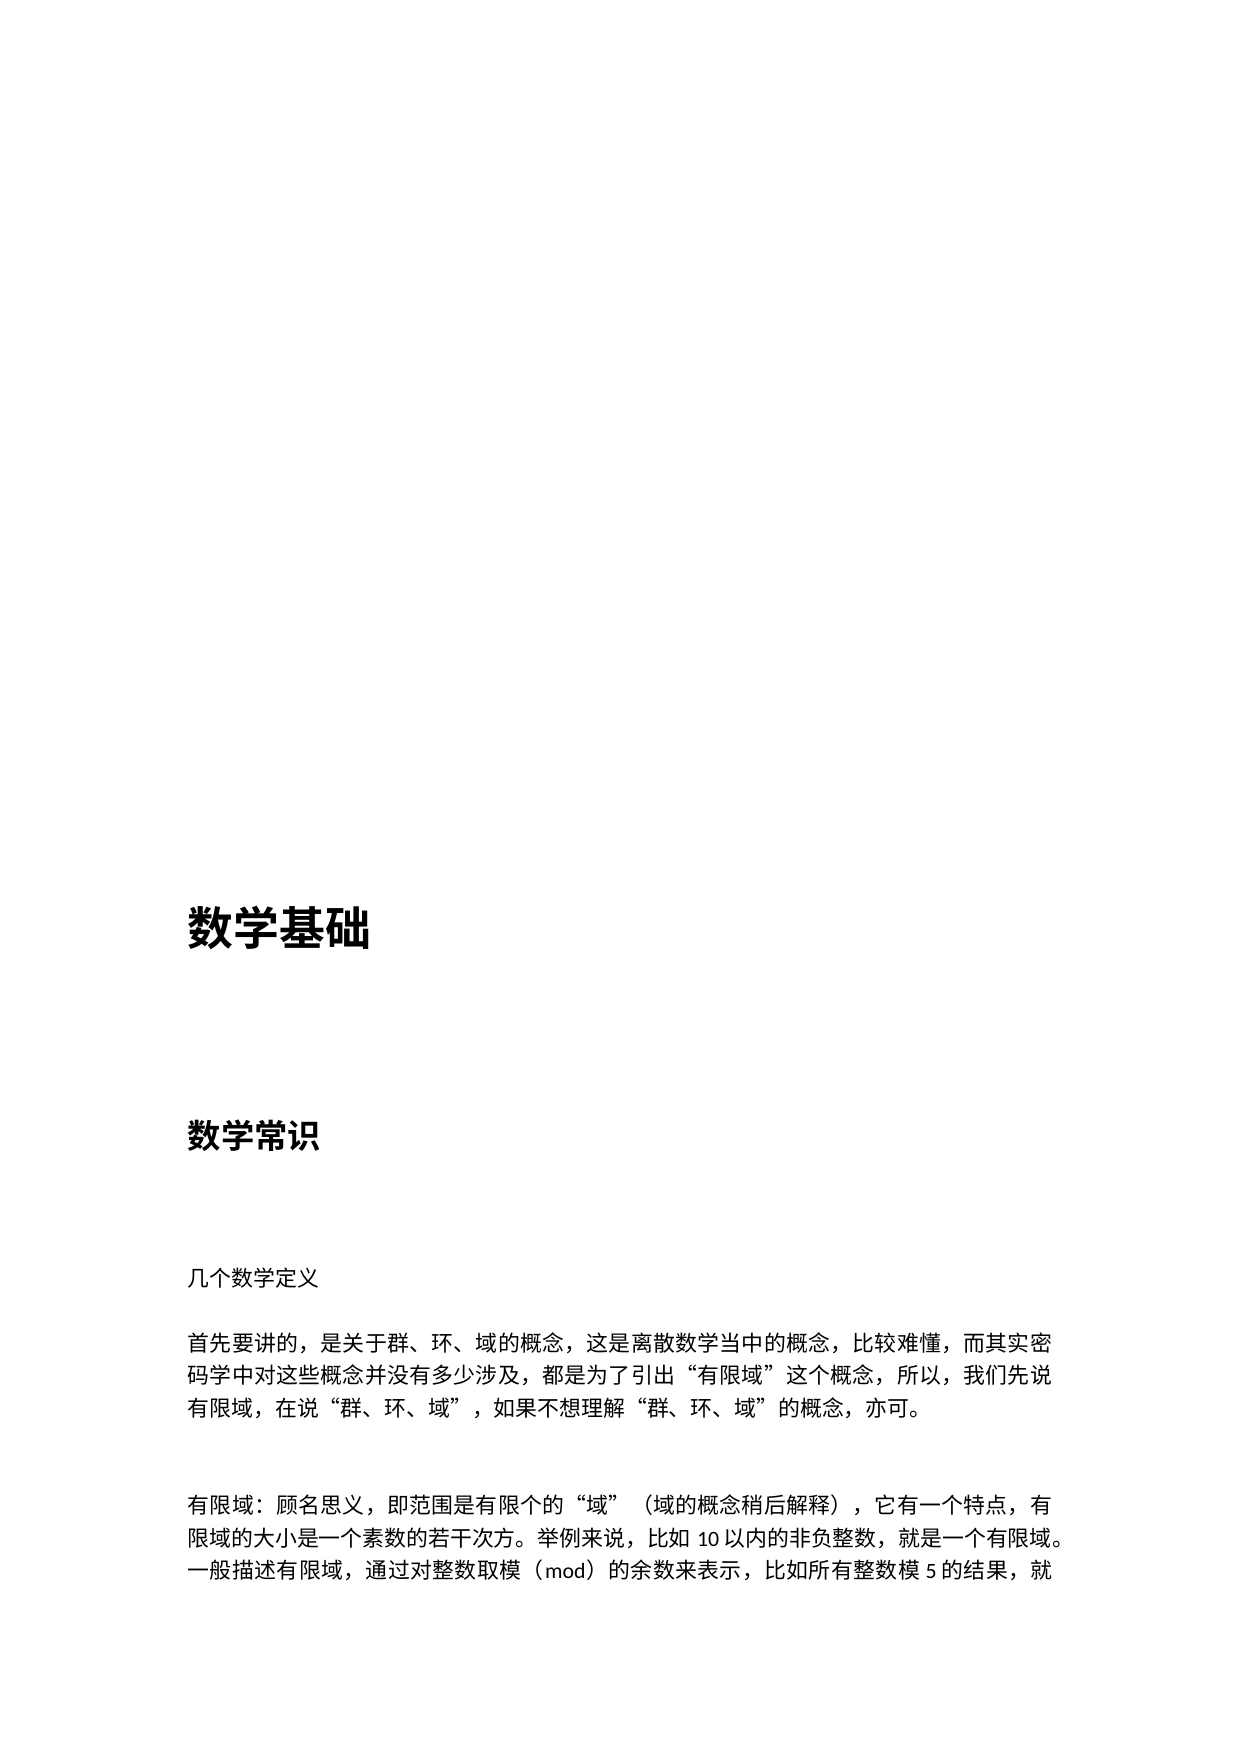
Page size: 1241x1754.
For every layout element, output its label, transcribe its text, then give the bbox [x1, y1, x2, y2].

subtitle 数学基础 [187, 877, 1053, 974]
text 几个数学定义 [187, 1261, 1053, 1293]
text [187, 1488, 1053, 1586]
subtitle 数学常识 [187, 1101, 1053, 1166]
text 首先要讲的，是关于群、环、域的概念，这是离散数学当中的概念，比较难懂，而其实密码学中对这些概念并没有多少涉及，都是为了引出“有限域”这个概念，所以，我们先说有限域，在说“群、环、域”，如果不想理解“群、环、域”的概念，亦可。 [187, 1326, 1053, 1423]
